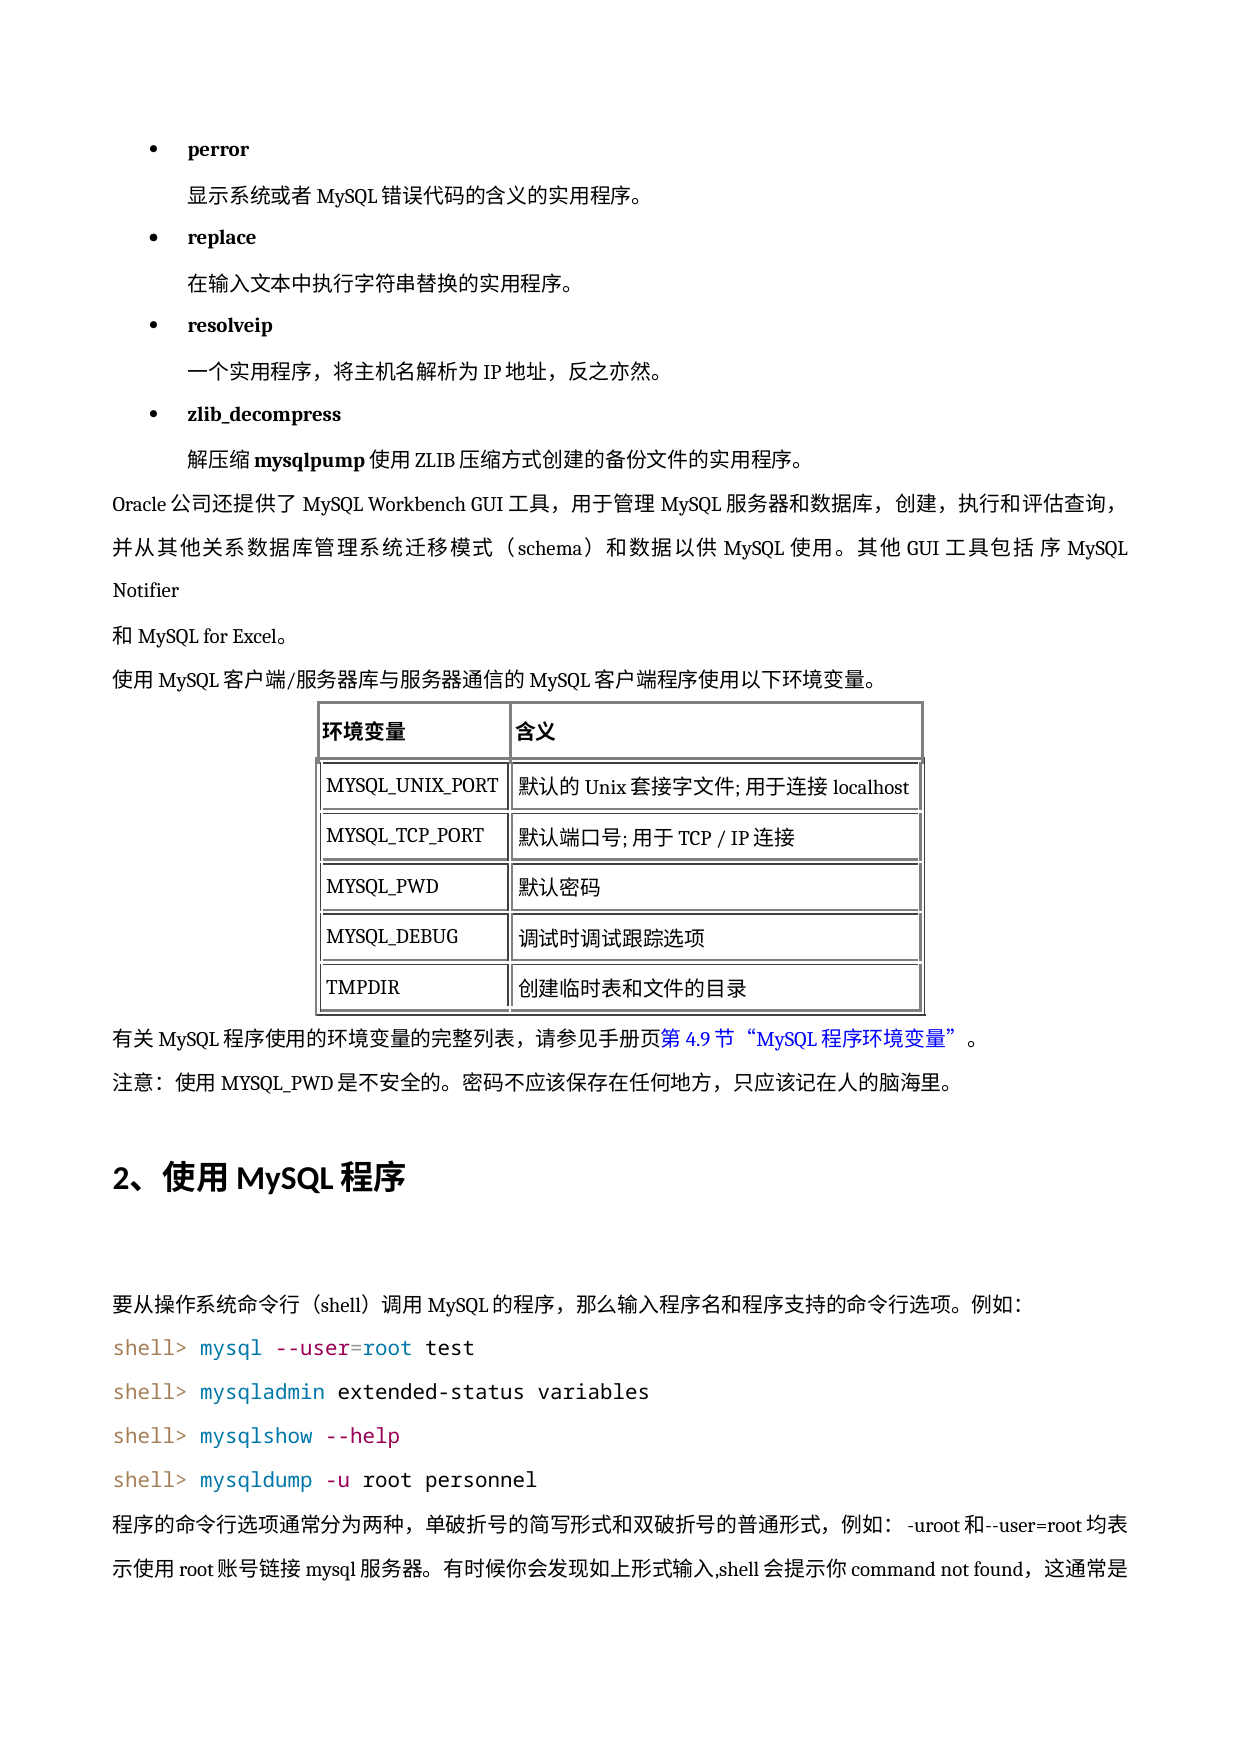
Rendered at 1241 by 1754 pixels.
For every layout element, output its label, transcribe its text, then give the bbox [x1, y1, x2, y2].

table_cell MYSQL_PWD [318, 858, 510, 908]
table_cell 默认端口号; 用于TCP / IP连接 [510, 808, 922, 858]
list perror [150, 128, 1128, 172]
table_cell 默认的Unix套接字文件; 用于连接 localhost [512, 760, 921, 808]
text 显示系统或者MySQL错误代码的含义的实用程序。 [187, 172, 1128, 216]
table_cell MYSQL_UNIX_PORT [320, 760, 509, 808]
table_header 含义 [512, 704, 921, 757]
text shell> mysqlshow --help [112, 1413, 1128, 1457]
table_cell 调试时调试跟踪选项 [510, 909, 922, 959]
text 注意：使用MYSQL_PWD是不安全的。密码不应该保存在任何地方，只应该记在人的脑海里。 [112, 1060, 1128, 1104]
text 在输入文本中执行字符串替换的实用程序。 [187, 260, 1128, 304]
table_cell TMPDIR [318, 959, 510, 1009]
table_header 环境变量 [320, 704, 509, 757]
text 解压缩mysqlpump使用ZLIB压缩方式创建的备份文件的实用程序。 [187, 436, 1128, 480]
text 使用MySQL客户端/服务器库与服务器通信的MySQL客户端程序使用以下环境变量。 [112, 657, 1128, 701]
text 和 MySQL for Excel。 [112, 613, 1128, 657]
text 要从操作系统命令行（shell）调用MySQL的程序，那么输入程序名和程序支持的命令行选项。例如： [112, 1281, 1128, 1325]
list replace [150, 216, 1128, 260]
text shell> mysqldump -u root personnel [112, 1457, 1128, 1502]
table_cell 创建临时表和文件的目录 [510, 959, 922, 1009]
table_cell MYSQL_TCP_PORT [318, 808, 510, 858]
subtitle 2、使用MySQL程序 [112, 1131, 1128, 1219]
list zlib_decompress [150, 392, 1128, 436]
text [112, 1502, 1128, 1590]
text shell> mysql --user=root test [112, 1325, 1128, 1369]
list resolveip [150, 304, 1128, 348]
table_cell MYSQL_DEBUG [318, 909, 510, 959]
text shell> mysqladmin extended-status variables [112, 1369, 1128, 1413]
table_cell 默认密码 [510, 858, 922, 908]
text 一个实用程序，将主机名解析为IP地址，反之亦然。 [187, 348, 1128, 392]
text Oracle公司还提供了 MySQL Workbench GUI工具，用于管理MySQL服务器和数据库，创建，执行和评估查询，并从其他关系数据库管理系统迁移模式（schema）和数据以供MySQL使用。其他GUI工具包括 序MySQL Notifier [112, 480, 1128, 613]
text 有关MySQL程序使用的环境变量的完整列表，请参见手册页第4.9节“MySQL程序环境变量”。 [112, 1016, 1128, 1060]
